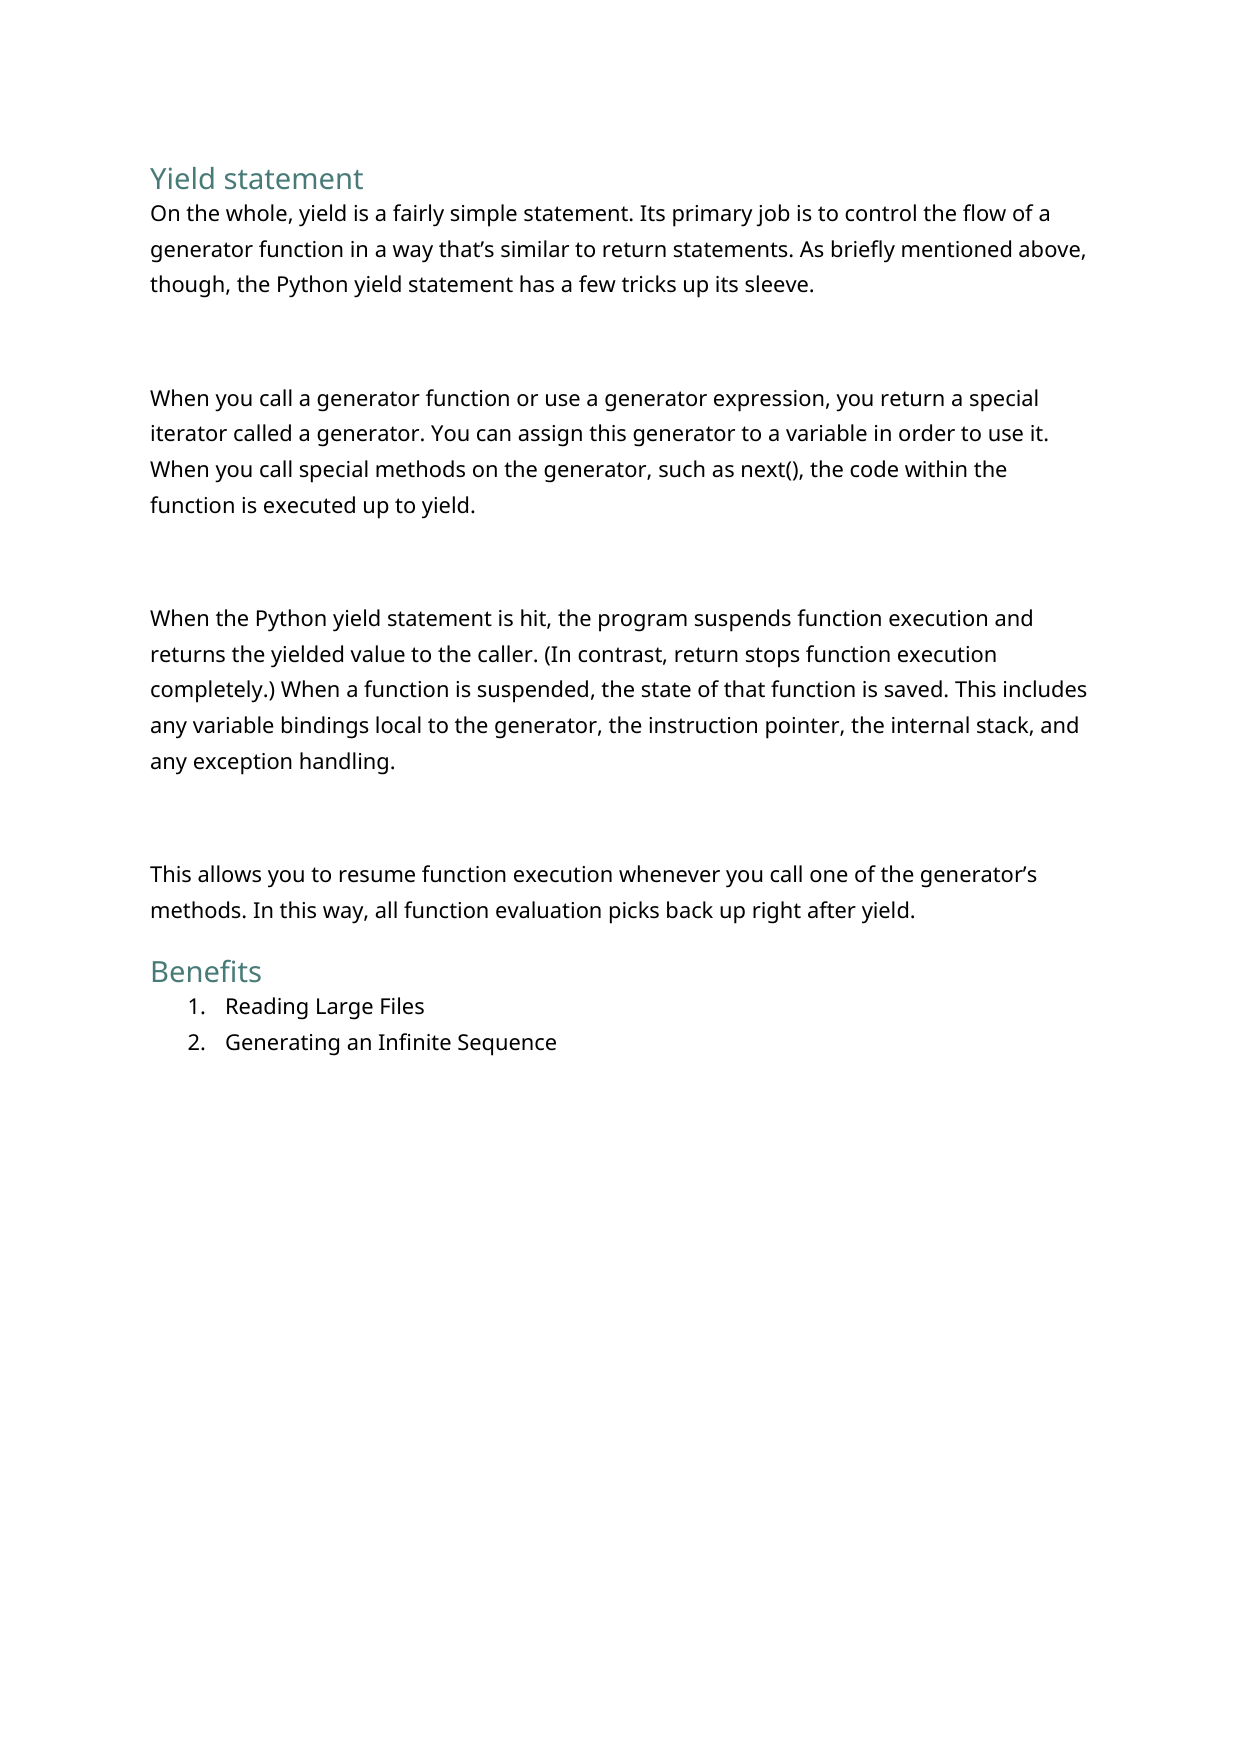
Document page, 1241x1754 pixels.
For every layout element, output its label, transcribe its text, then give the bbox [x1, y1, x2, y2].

subtitle Yield statement [150, 158, 1090, 198]
text This allows you to resume function execution whenever you call one of the generator’s methods. In this way, all function evaluation picks back up right after yield. [150, 859, 1090, 924]
text On the whole, yield is a fairly simple statement. Its primary job is to control the flow of a generator function in a way that’s similar to return statements. As briefly mentioned above, though, the Python yield statement has a few tricks up its sleeve. [150, 198, 1090, 299]
list Reading Large Files [187, 991, 1090, 1021]
list Generating an Infinite Sequence [187, 1027, 1090, 1056]
subtitle Benefits [150, 951, 1090, 991]
text When you call a generator function or use a generator expression, you return a special iterator called a generator. You can assign this generator to a variable in order to use it. When you call special methods on the generator, such as next(), the code within the function is executed up to yield. [150, 383, 1090, 519]
text When the Python yield statement is hit, the program suspends function execution and returns the yielded value to the caller. (In contrast, return stops function execution completely.) When a function is suspended, the state of that function is saved. This includes any variable bindings local to the generator, the instruction pointer, the internal stack, and any exception handling. [150, 603, 1090, 776]
